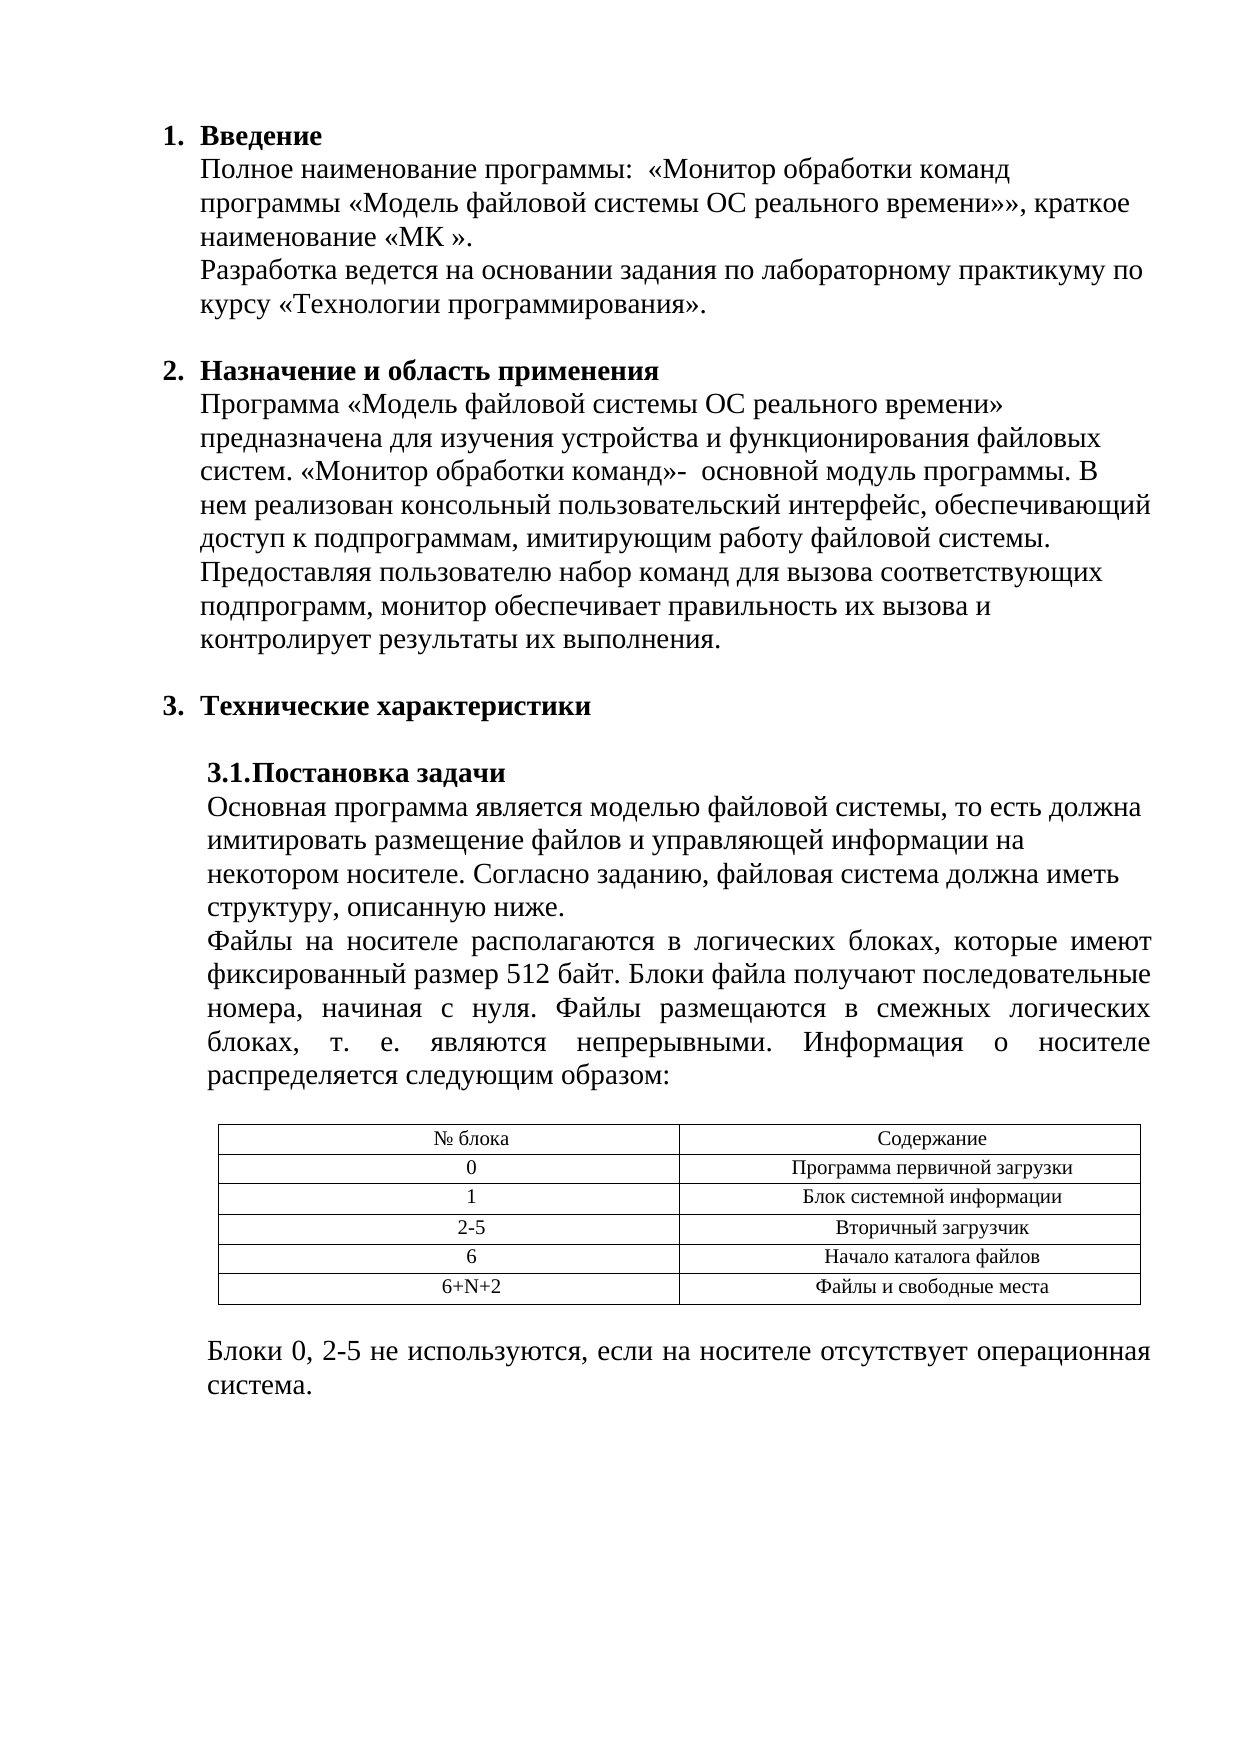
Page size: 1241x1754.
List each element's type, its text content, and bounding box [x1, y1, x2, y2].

table_header № блока [219, 1125, 679, 1154]
text Блоки 0, 2-5 не используются, если на носителе отсутствует операционная система. [207, 1333, 1152, 1401]
table_cell 0 [219, 1155, 679, 1183]
table_header Содержание [680, 1125, 1140, 1154]
list Постановка задачи [207, 755, 1152, 789]
table_cell Программа первичной загрузки [680, 1155, 1140, 1183]
table_cell Файлы и свободные места [680, 1274, 1140, 1304]
list Технические характеристики [162, 688, 1152, 722]
list Разработка ведется на основании задания по лабораторному практикуму по курсу «Технологии программирования». [200, 252, 1152, 319]
list Программа «Модель файловой системы ОС реального времени» предназначена для изучения устройства и функционирования файловых систем. «Монитор обработки команд»- основной модуль программы. В нем реализован консольный пользовательский интерфейс, обеспечивающий доступ к подпрограммам, имитирующим работу файловой системы. Предоставляя пользователю набор команд для вызова соответствующих подпрограмм, монитор обеспечивает правильность их вызова и контролирует результаты их выполнения. [200, 386, 1152, 655]
table_cell 1 [219, 1184, 679, 1214]
list Основная программа является моделью файловой системы, то есть должна имитировать размещение файлов и управляющей информации на некотором носителе. Согласно заданию, файловая система должна иметь структуру, описанную ниже. [207, 789, 1152, 923]
table_cell Начало каталога файлов [680, 1245, 1140, 1273]
table_cell 2-5 [219, 1215, 679, 1243]
table_cell Вторичный загрузчик [680, 1215, 1140, 1243]
list Назначение и область применения [162, 353, 1152, 386]
table_cell 6+N+2 [219, 1274, 679, 1304]
text Файлы на носителе располагаются в логических блоках, которые имеют фиксированный размер 512 байт. Блоки файла получают последовательные номера, начиная с нуля. Файлы размещаются в смежных логических блоках, т. е. являются непрерывными. Информация о носителе распределяется следующим образом: [207, 923, 1152, 1091]
list Введение [162, 118, 1152, 152]
table_cell Блок системной информации [680, 1184, 1140, 1214]
table_cell 6 [219, 1245, 679, 1273]
list Полное наименование программы: «Монитор обработки команд программы «Модель файловой системы ОС реального времени»», краткое наименование «МК ». [200, 152, 1152, 252]
